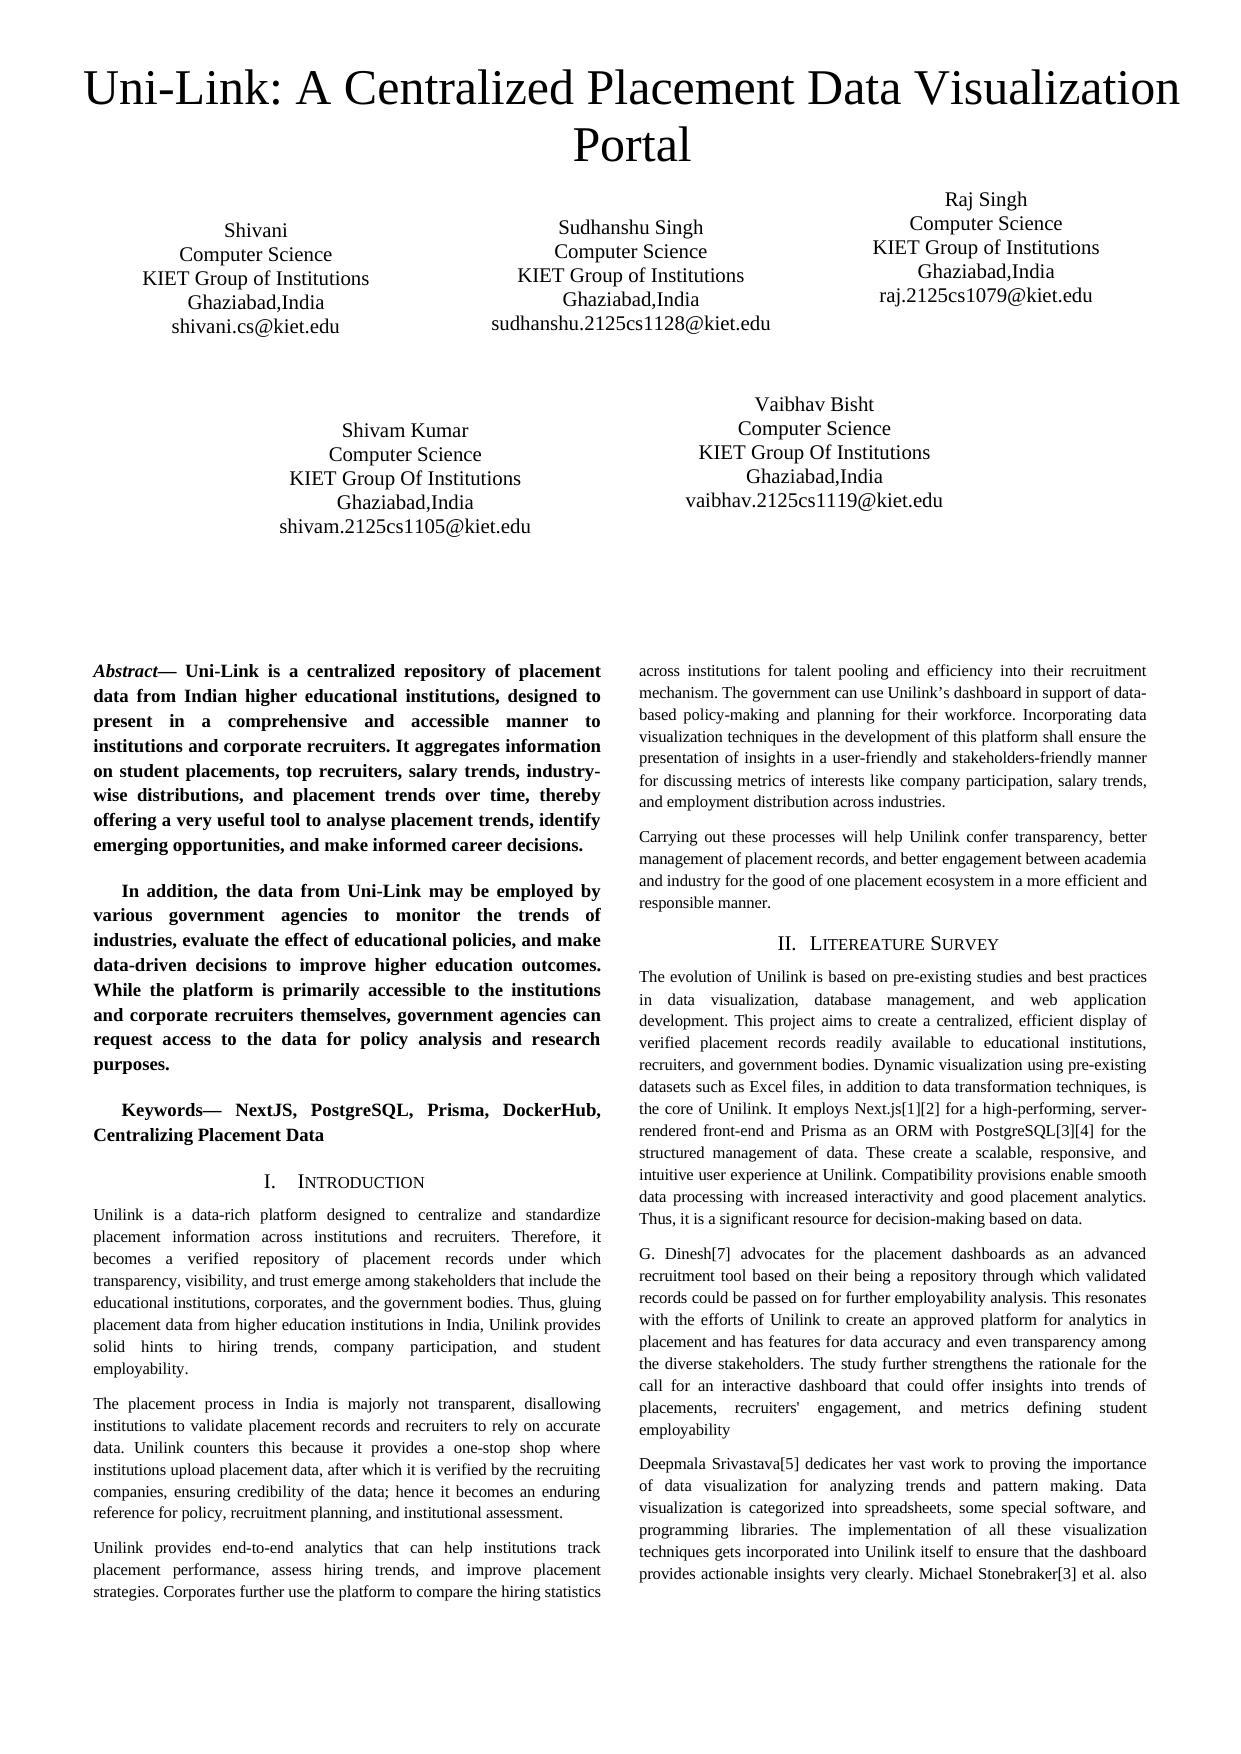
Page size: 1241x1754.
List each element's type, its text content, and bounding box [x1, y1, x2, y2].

text Unilink provides end-to-end analytics that can help institutions track placement performance, assess hiring trends, and improve placement strategies. Corporates further use the platform to compare the hiring statistics across institutions for talent pooling and efficiency into their recruitment mechanism. The government can use Unilink’s dashboard in support of data-based policy-making and planning for their workforce. Incorporating data visualization techniques in the development of this platform shall ensure the presentation of insights in a user-friendly and stakeholders-friendly manner for discussing metrics of interests like company participation, salary trends, and employment distribution across industries. [639, 660, 1147, 811]
subtitle Litereature Survey [639, 931, 1147, 955]
subtitle Introduction [93, 1169, 601, 1193]
text In addition, the data from Uni-Link may be employed by various government agencies to monitor the trends of industries, evaluate the effect of educational policies, and make data-driven decisions to improve higher education outcomes. While the platform is primarily accessible to the institutions and corporate recruiters themselves, government agencies can request access to the data for policy analysis and research purposes. [93, 879, 601, 1075]
text G. Dinesh[7] advocates for the placement dashboards as an advanced recruitment tool based on their being a repository through which validated records could be passed on for further employability analysis. This resonates with the efforts of Unilink to create an approved platform for analytics in placement and has features for data accuracy and even transparency among the diverse stakeholders. The study further strengthens the rationale for the call for an interactive dashboard that could offer insights into trends of placements, recruiters' engagement, and metrics defining student employability [639, 1243, 1147, 1438]
text Keywords— NextJS, PostgreSQL, Prisma, DockerHub, Centralizing Placement Data [93, 1099, 601, 1145]
text Abstract— Uni-Link is a centralized repository of placement data from Indian higher educational institutions, designed to present in a comprehensive and accessible manner to institutions and corporate recruiters. It aggregates information on student placements, top recruiters, salary trends, industry-wise distributions, and placement trends over time, thereby offering a very useful tool to analyse placement trends, identify emerging opportunities, and make informed career decisions. [93, 660, 601, 856]
text Unilink is a data-rich platform designed to centralize and standardize placement information across institutions and recruiters. Therefore, it becomes a verified repository of placement records under which transparency, visibility, and trust emerge among stakeholders that include the educational institutions, corporates, and the government bodies. Thus, gluing placement data from higher education institutions in India, Unilink provides solid hints to hiring trends, company participation, and student employability. [93, 1205, 601, 1378]
text Carrying out these processes will help Unilink confer transparency, better management of placement records, and better engagement between academia and industry for the good of one placement ecosystem in a more efficient and responsible manner. [639, 827, 1147, 912]
text The placement process in India is majorly not transparent, disallowing institutions to validate placement records and recruiters to rely on accurate data. Unilink counters this because it provides a one-stop shop where institutions upload placement data, after which it is verified by the recruiting companies, ensuring credibility of the data; hence it becomes an enduring reference for policy, recruitment planning, and institutional assessment. [93, 1393, 601, 1522]
text The evolution of Unilink is based on pre-existing studies and best practices in data visualization, database management, and web application development. This project aims to create a centralized, efficient display of verified placement records readily available to educational institutions, recruiters, and government bodies. Dynamic visualization using pre-existing datasets such as Excel files, in addition to data transformation techniques, is the core of Unilink. It employs Next.js[1][2] for a high-performing, server-rendered front-end and Prisma as an ORM with PostgreSQL[3][4] for the structured management of data. These create a scalable, responsive, and intuitive user experience at Unilink. Compatibility provisions enable smooth data processing with increased interactivity and good placement analytics. Thus, it is a significant resource for decision-making based on data. [639, 967, 1147, 1228]
